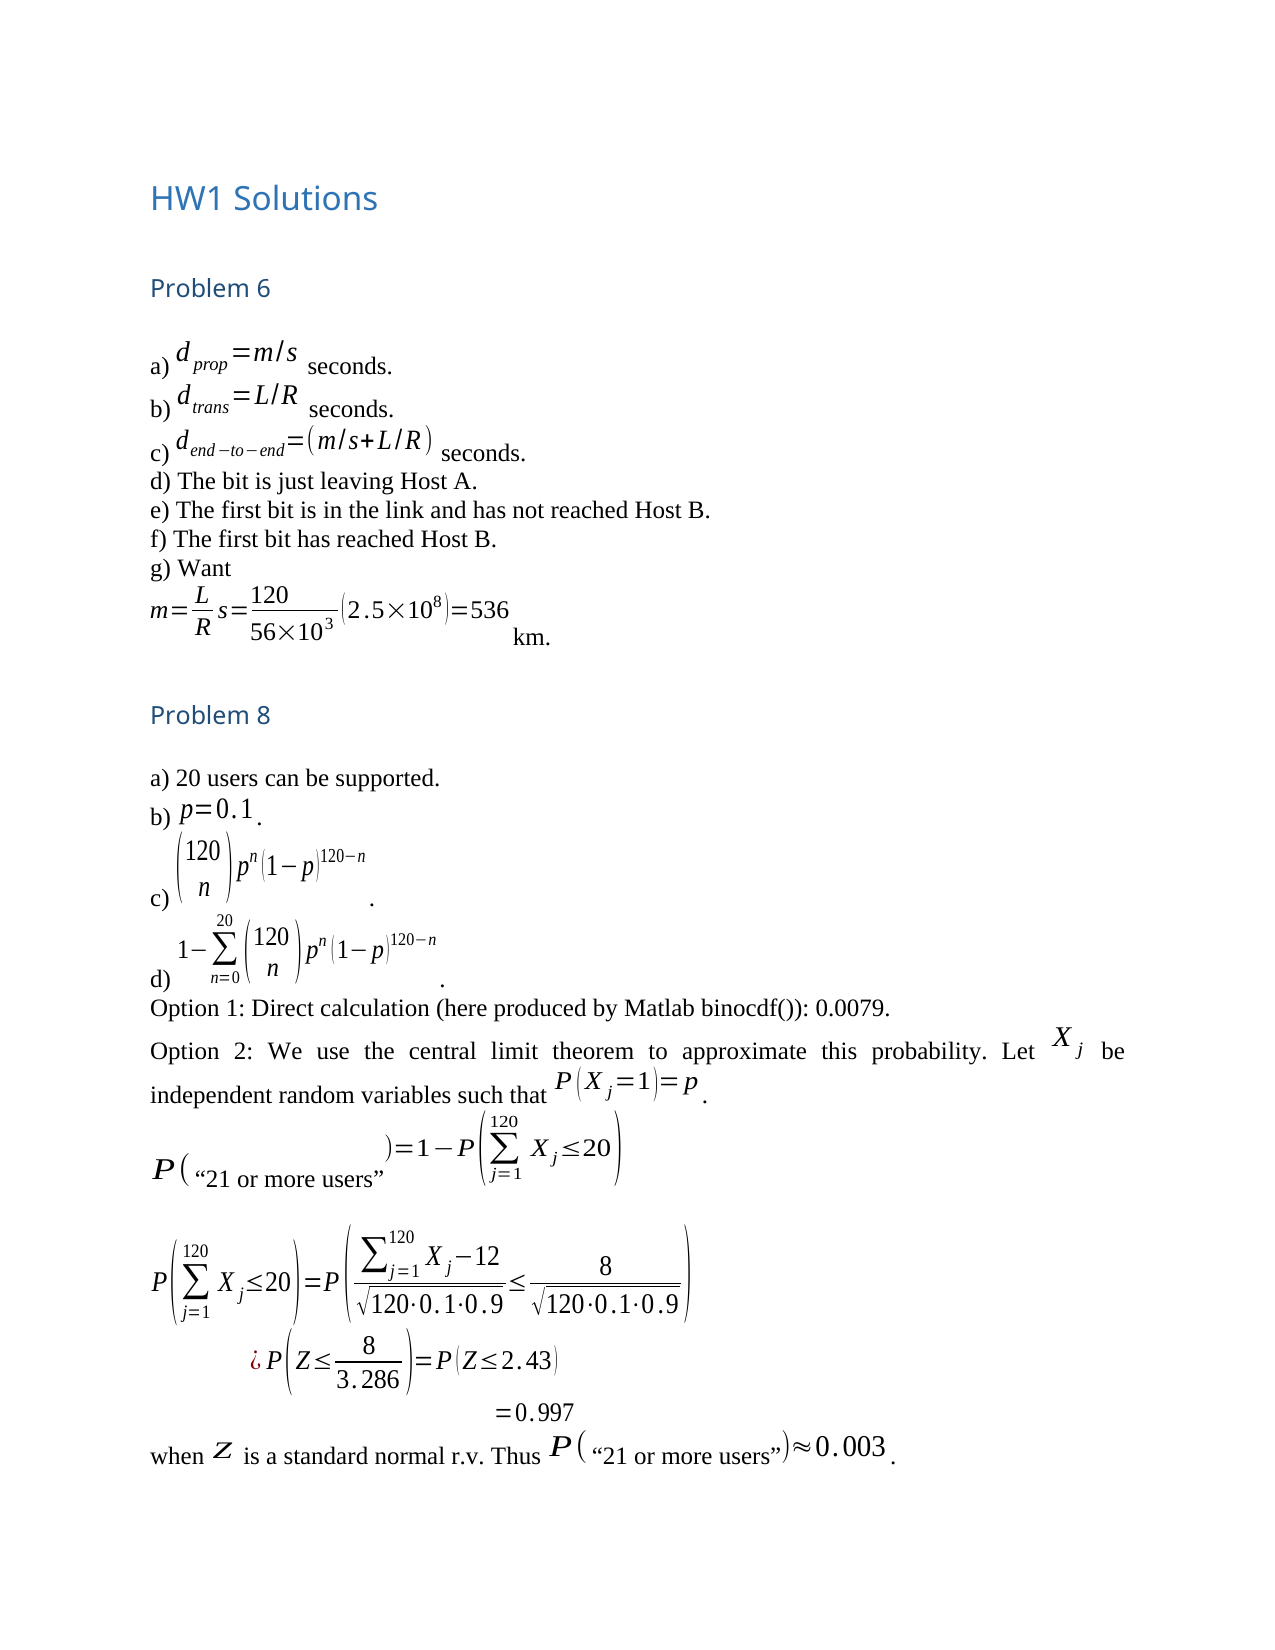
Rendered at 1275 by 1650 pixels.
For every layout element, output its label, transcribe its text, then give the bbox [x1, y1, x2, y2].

subtitle km. [150, 581, 1125, 651]
subtitle when is a standard normal r.v. Thus “21 or more users”. [150, 1428, 1125, 1469]
subtitle e) The first bit is in the link and has not reached Host B. [150, 495, 1125, 524]
subtitle a) seconds. [150, 336, 1125, 380]
subtitle Problem 6 [150, 271, 1125, 305]
subtitle d) . [150, 912, 1125, 993]
subtitle f) The first bit has reached Host B. [150, 524, 1125, 553]
subtitle c) seconds. [150, 423, 1125, 466]
subtitle HW1 Solutions [150, 175, 1125, 220]
subtitle d) The bit is just leaving Host A. [150, 466, 1125, 495]
subtitle a) 20 users can be supported. [150, 763, 1125, 792]
subtitle b) . [150, 792, 1125, 831]
subtitle g) Want [150, 553, 1125, 581]
subtitle Option 2: We use the central limit theorem to approximate this probability. Let be independent random variables such that . [150, 1022, 1125, 1108]
subtitle b) seconds. [150, 380, 1125, 423]
subtitle c) . [150, 831, 1125, 912]
subtitle Problem 8 [150, 698, 1125, 732]
subtitle Option 1: Direct calculation (here produced by Matlab binocdf()): 0.0079. [150, 993, 1125, 1022]
subtitle “21 or more users” [150, 1108, 1125, 1193]
